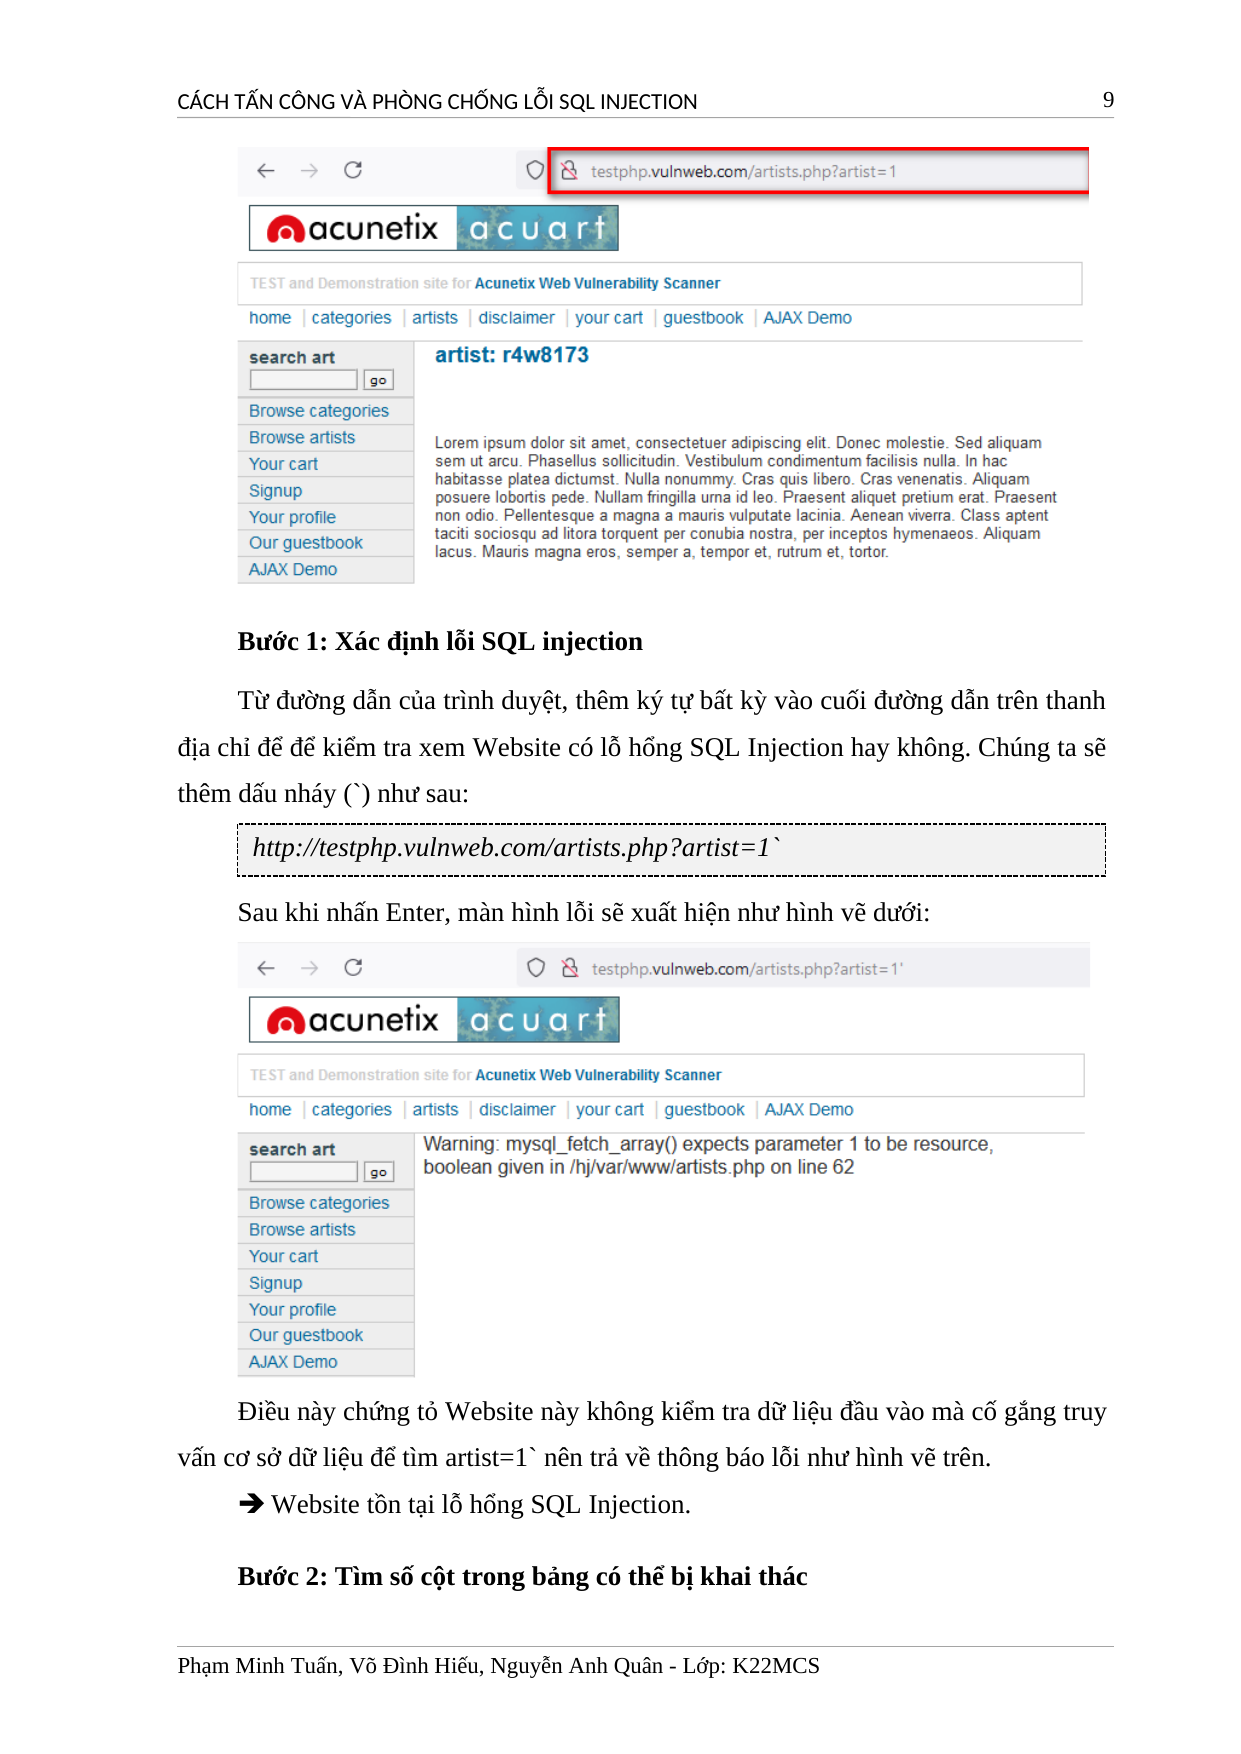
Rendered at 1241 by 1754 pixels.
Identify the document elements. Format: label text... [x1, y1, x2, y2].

text Sau khi nhấn Enter, màn hình lỗi sẽ xuất hiện như hình vẽ dưới: [177, 896, 1107, 927]
text Bước 2: Tìm số cột trong bảng có thể bị khai thác [177, 1560, 1107, 1591]
picture [237, 147, 1089, 585]
text Bước 1: Xác định lỗi SQL injection [177, 625, 1107, 656]
text Website tồn tại lỗ hổng SQL Injection. [177, 1488, 1107, 1519]
text Điều này chứng tỏ Website này không kiểm tra dữ liệu đầu vào mà cố gắng truy vấn cơ sở dữ liệu để tìm artist=1` nên trả về thông báo lỗi như hình vẽ trên. [177, 1395, 1107, 1473]
picture [237, 942, 1091, 1380]
text Từ đường dẫn của trình duyệt, thêm ký tự bất kỳ vào cuối đường dẫn trên thanh địa chỉ để để kiểm tra xem Website có lỗ hổng SQL Injection hay không. Chúng ta sẽ thêm dấu nháy (`) như sau: [177, 684, 1107, 808]
